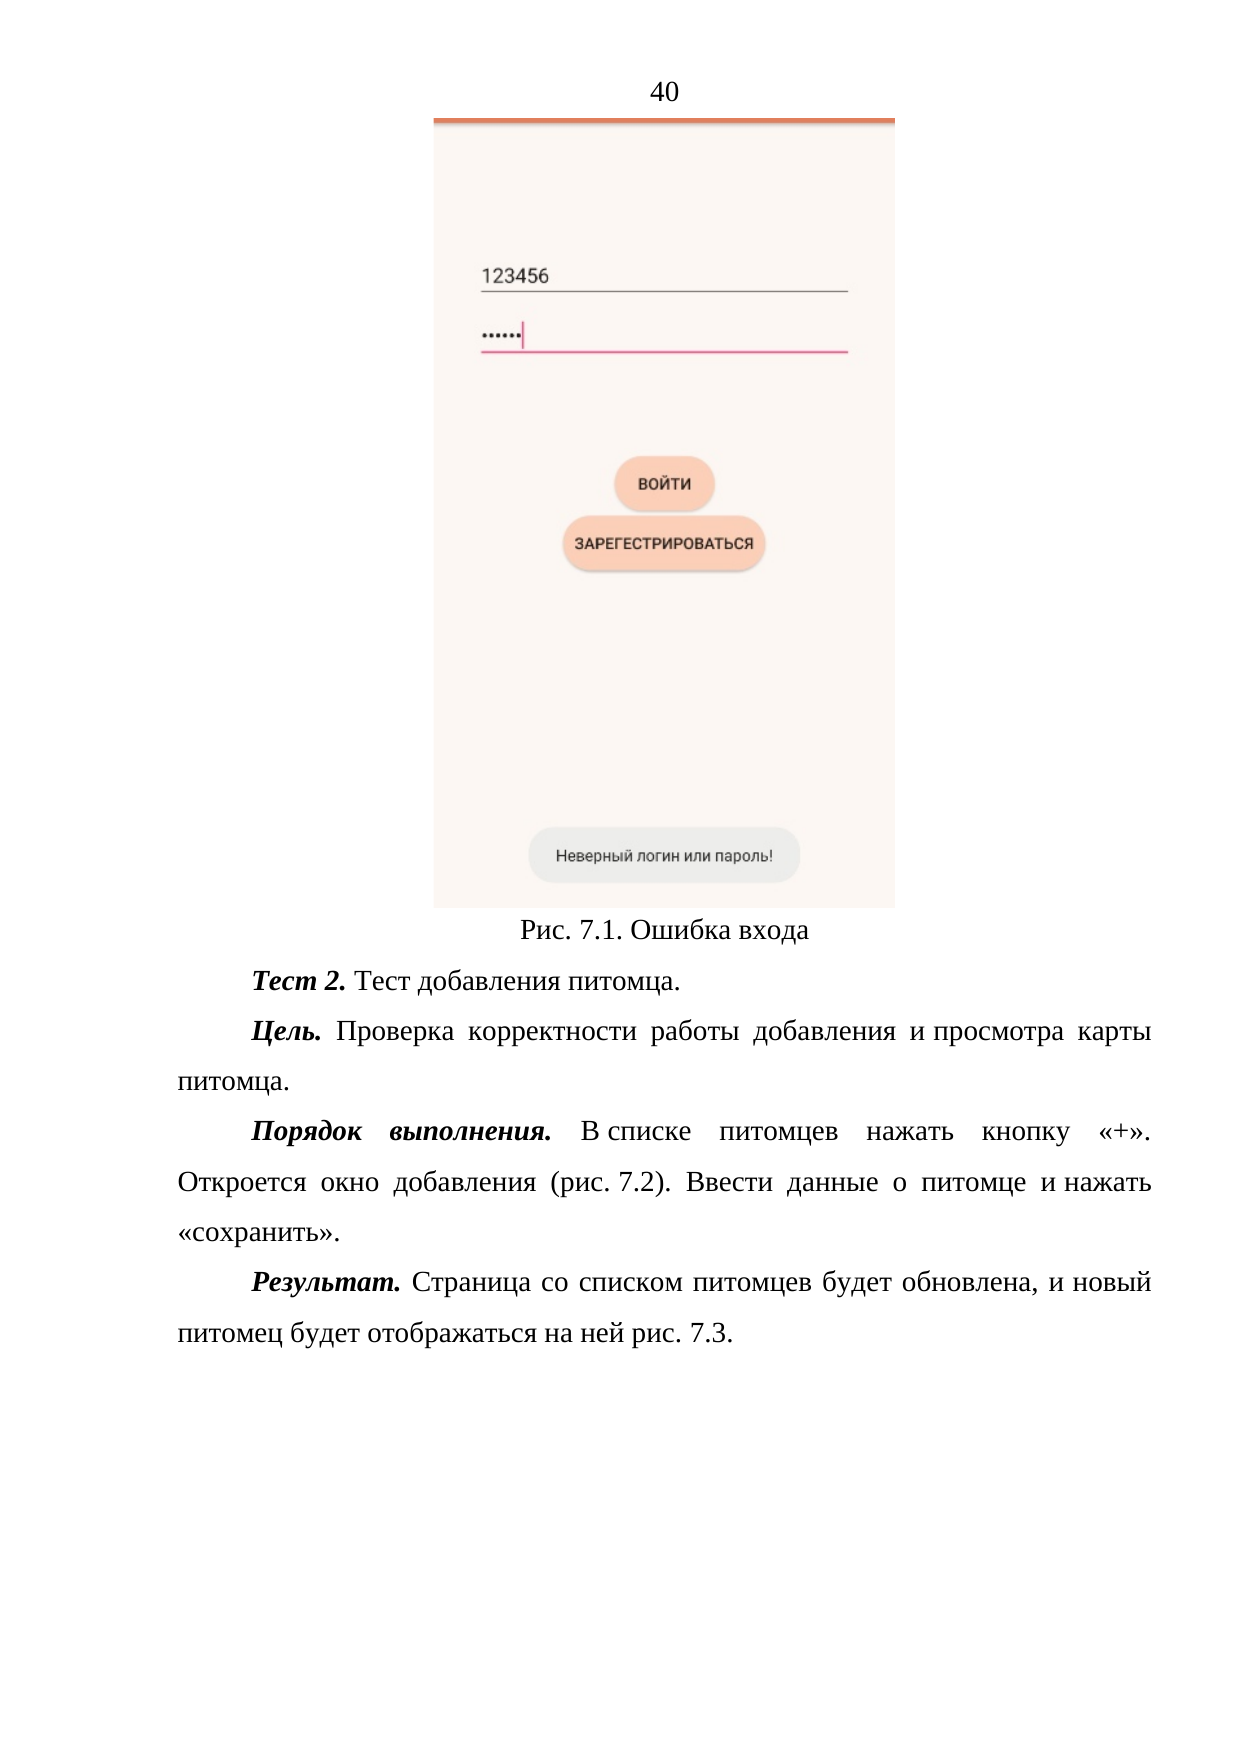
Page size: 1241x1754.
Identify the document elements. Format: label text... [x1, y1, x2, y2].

text Тест 2. Тест добавления питомца. [177, 963, 1152, 996]
text Цель. Проверка корректности работы добавления и просмотра карты питомца. [177, 1013, 1152, 1097]
text Результат. Страница со списком питомцев будет обновлена, и новый питомец будет отображаться на ней рис. 7.3. [177, 1264, 1152, 1348]
text Порядок выполнения. В списке питомцев нажать кнопку «+». Откроется окно добавления (рис. 7.2). Ввести данные о питомце и нажать «сохранить». [177, 1113, 1152, 1248]
picture [433, 118, 895, 908]
text Рис. 7.1. Ошибка входа [177, 912, 1152, 946]
